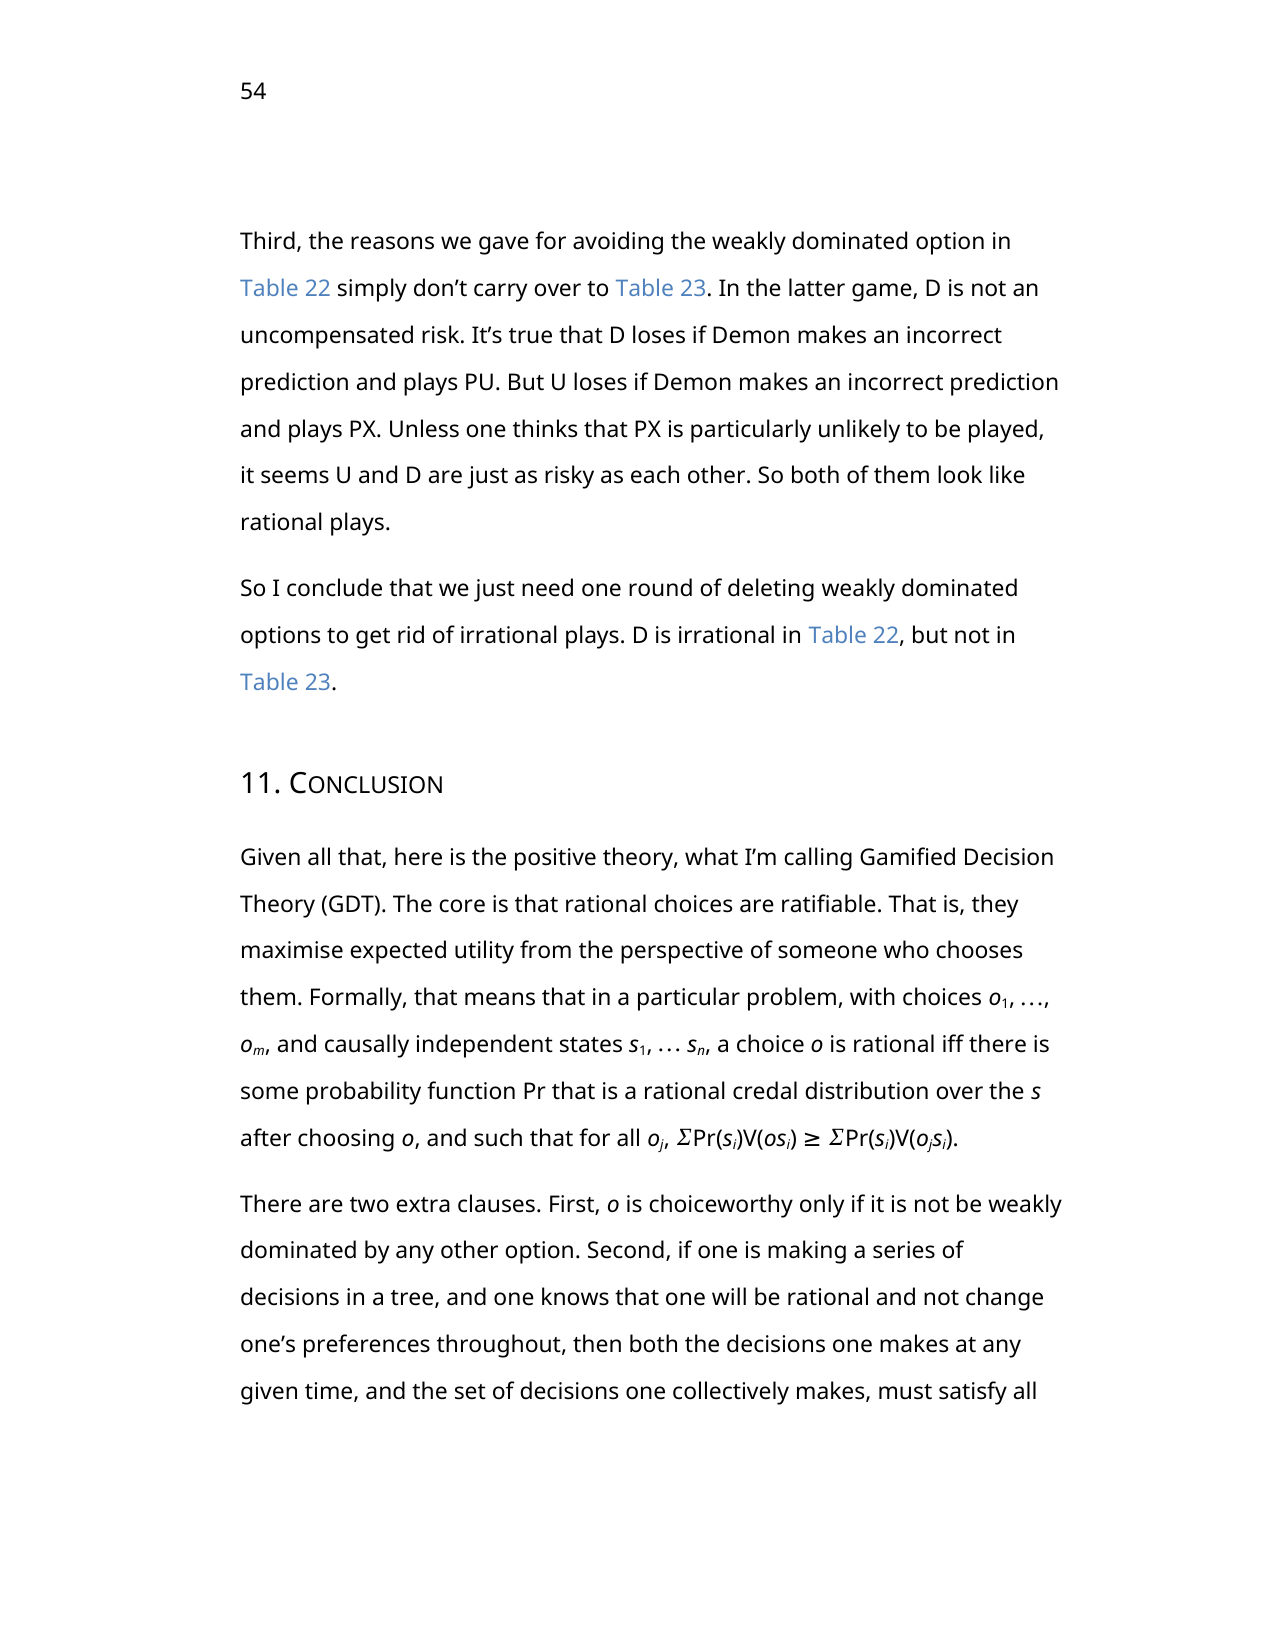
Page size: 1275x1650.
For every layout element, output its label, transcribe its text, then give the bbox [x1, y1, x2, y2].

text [240, 1188, 1065, 1406]
text Third, the reasons we gave for avoiding the weakly dominated option in Table 22 simply don’t carry over to Table 23. In the latter game, D is not an uncompensated risk. It’s true that D loses if Demon makes an incorrect prediction and plays PU. But U loses if Demon makes an incorrect prediction and plays PX. Unless one thinks that PX is particularly unlikely to be played, it seems U and D are just as risky as each other. So both of them look like rational plays. [240, 225, 1065, 537]
text Given all that, here is the positive theory, what I’m calling Gamified Decision Theory (GDT). The core is that rational choices are ratifiable. That is, they maximise expected utility from the perspective of someone who chooses them. Formally, that means that in a particular problem, with choices o1, , om, and causally independent states s1, sn, a choice o is rational iff there is some probability function Pr that is a rational credal distribution over the s after choosing o, and such that for all oj, Pr(si)V(osi) ≥ Pr(si)V(ojsi). [240, 841, 1065, 1153]
text So I conclude that we just need one round of deleting weakly dominated options to get rid of irrational plays. D is irrational in Table 22, but not in Table 23. [240, 572, 1065, 697]
subtitle 11. Conclusion [240, 762, 1065, 802]
